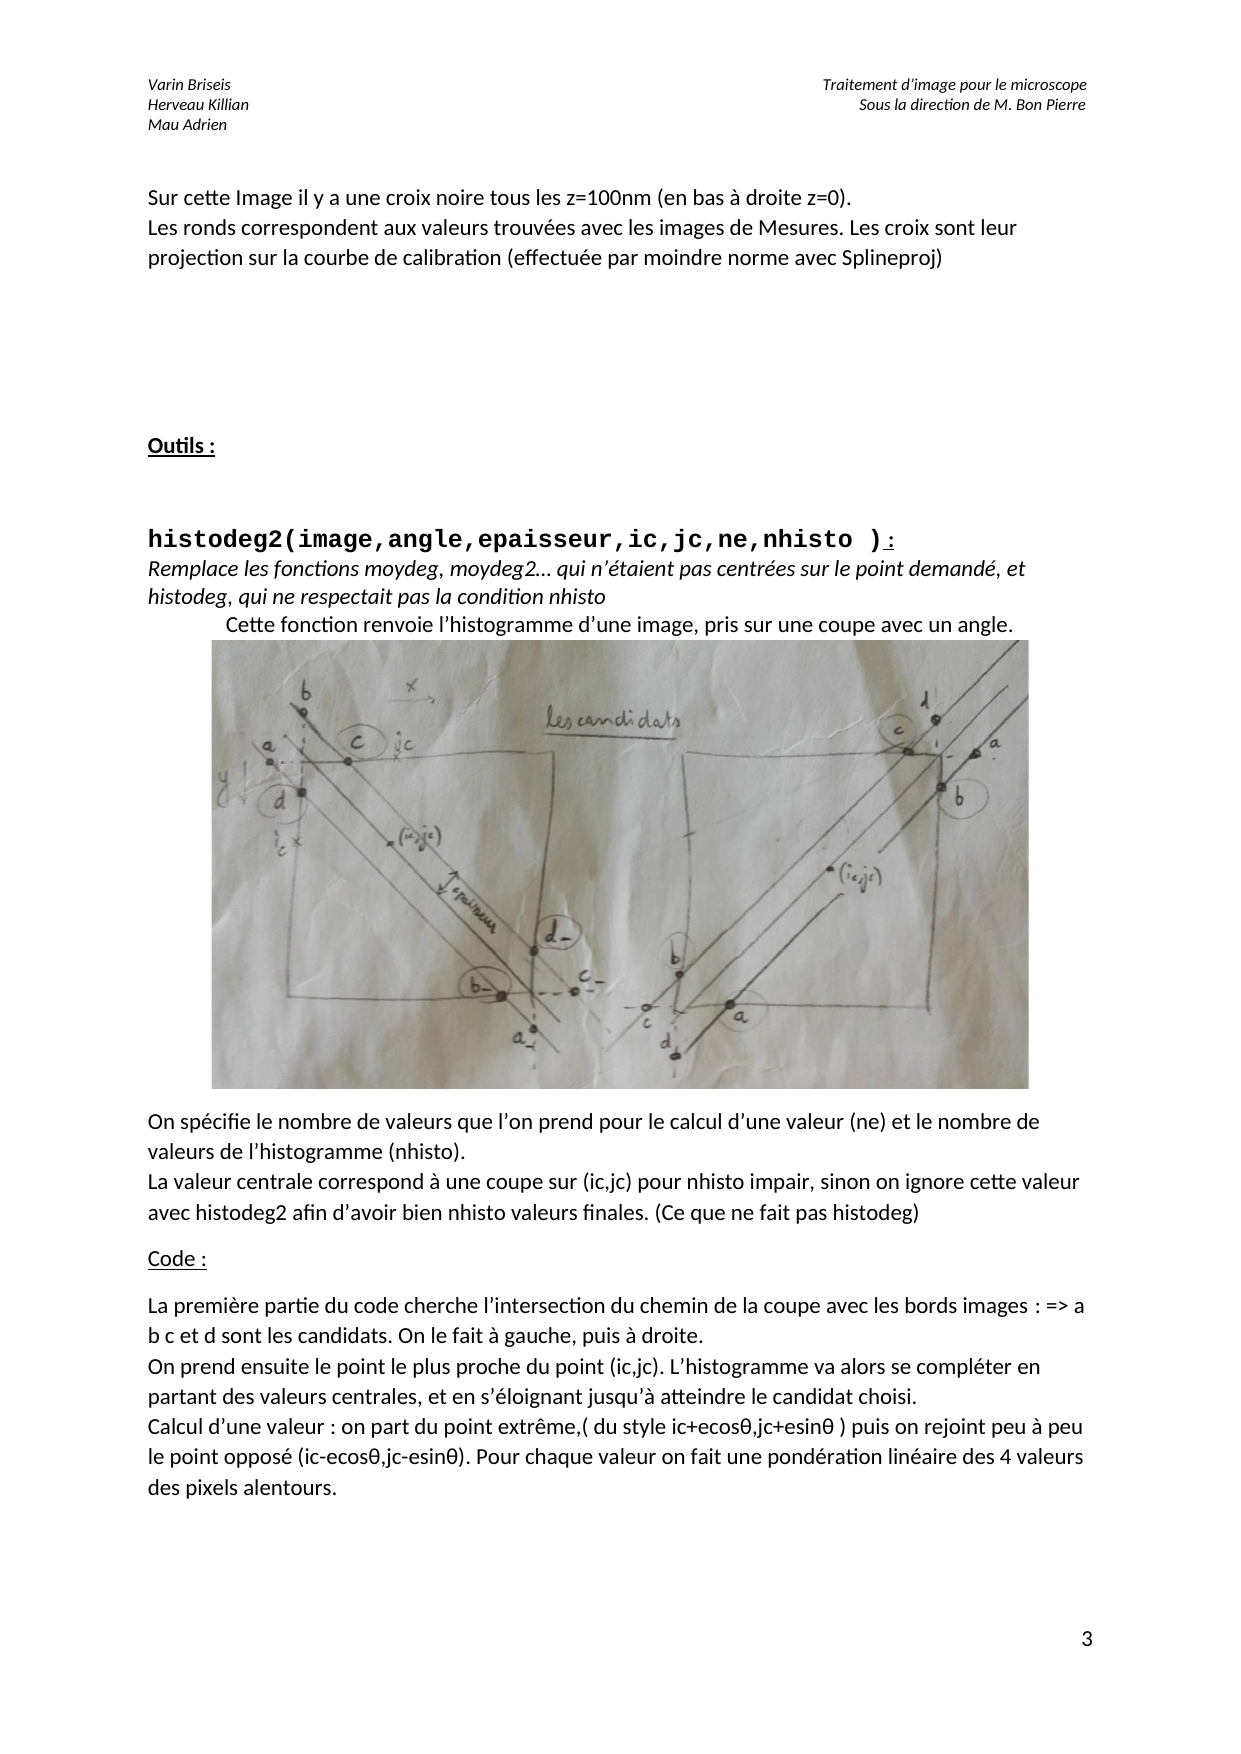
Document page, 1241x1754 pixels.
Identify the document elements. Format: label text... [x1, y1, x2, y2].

picture [211, 640, 1029, 1089]
text Sur cette Image il y a une croix noire tous les z=100nm (en bas à droite z=0). Les ronds correspondent aux valeurs trouvées avec les images de Mesures. Les croix sont leur projection sur la courbe de calibration (effectuée par moindre norme avec Splineproj) [148, 183, 1093, 271]
text On spécifie le nombre de valeurs que l’on prend pour le calcul d’une valeur (ne) et le nombre de valeurs de l’histogramme (nhisto). La valeur centrale correspond à une coupe sur (ic,jc) pour nhisto impair, sinon on ignore cette valeur avec histodeg2 afin d’avoir bien nhisto valeurs finales. (Ce que ne fait pas histodeg) [148, 1107, 1093, 1226]
text La première partie du code cherche l’intersection du chemin de la coupe avec les bords images : => a b c et d sont les candidats. On le fait à gauche, puis à droite. On prend ensuite le point le plus proche du point (ic,jc). L’histogramme va alors se compléter en partant des valeurs centrales, et en s’éloignant jusqu’à atteindre le candidat choisi. Calcul d’une valeur : on part du point extrême,( du style ic+ecosθ,jc+esinθ ) puis on rejoint peu à peu le point opposé (ic-ecosθ,jc-esinθ). Pour chaque valeur on fait une pondération linéaire des 4 valeurs des pixels alentours. [148, 1291, 1093, 1531]
text Outils : [148, 431, 1093, 459]
text Code : [148, 1244, 1093, 1273]
text histodeg2(image,angle,epaisseur,ic,jc,ne,nhisto ) : Remplace les fonctions moydeg, moydeg2… qui n’étaient pas centrées sur le point demandé, et histodeg, qui ne respectait pas la condition nhisto [148, 525, 1093, 611]
